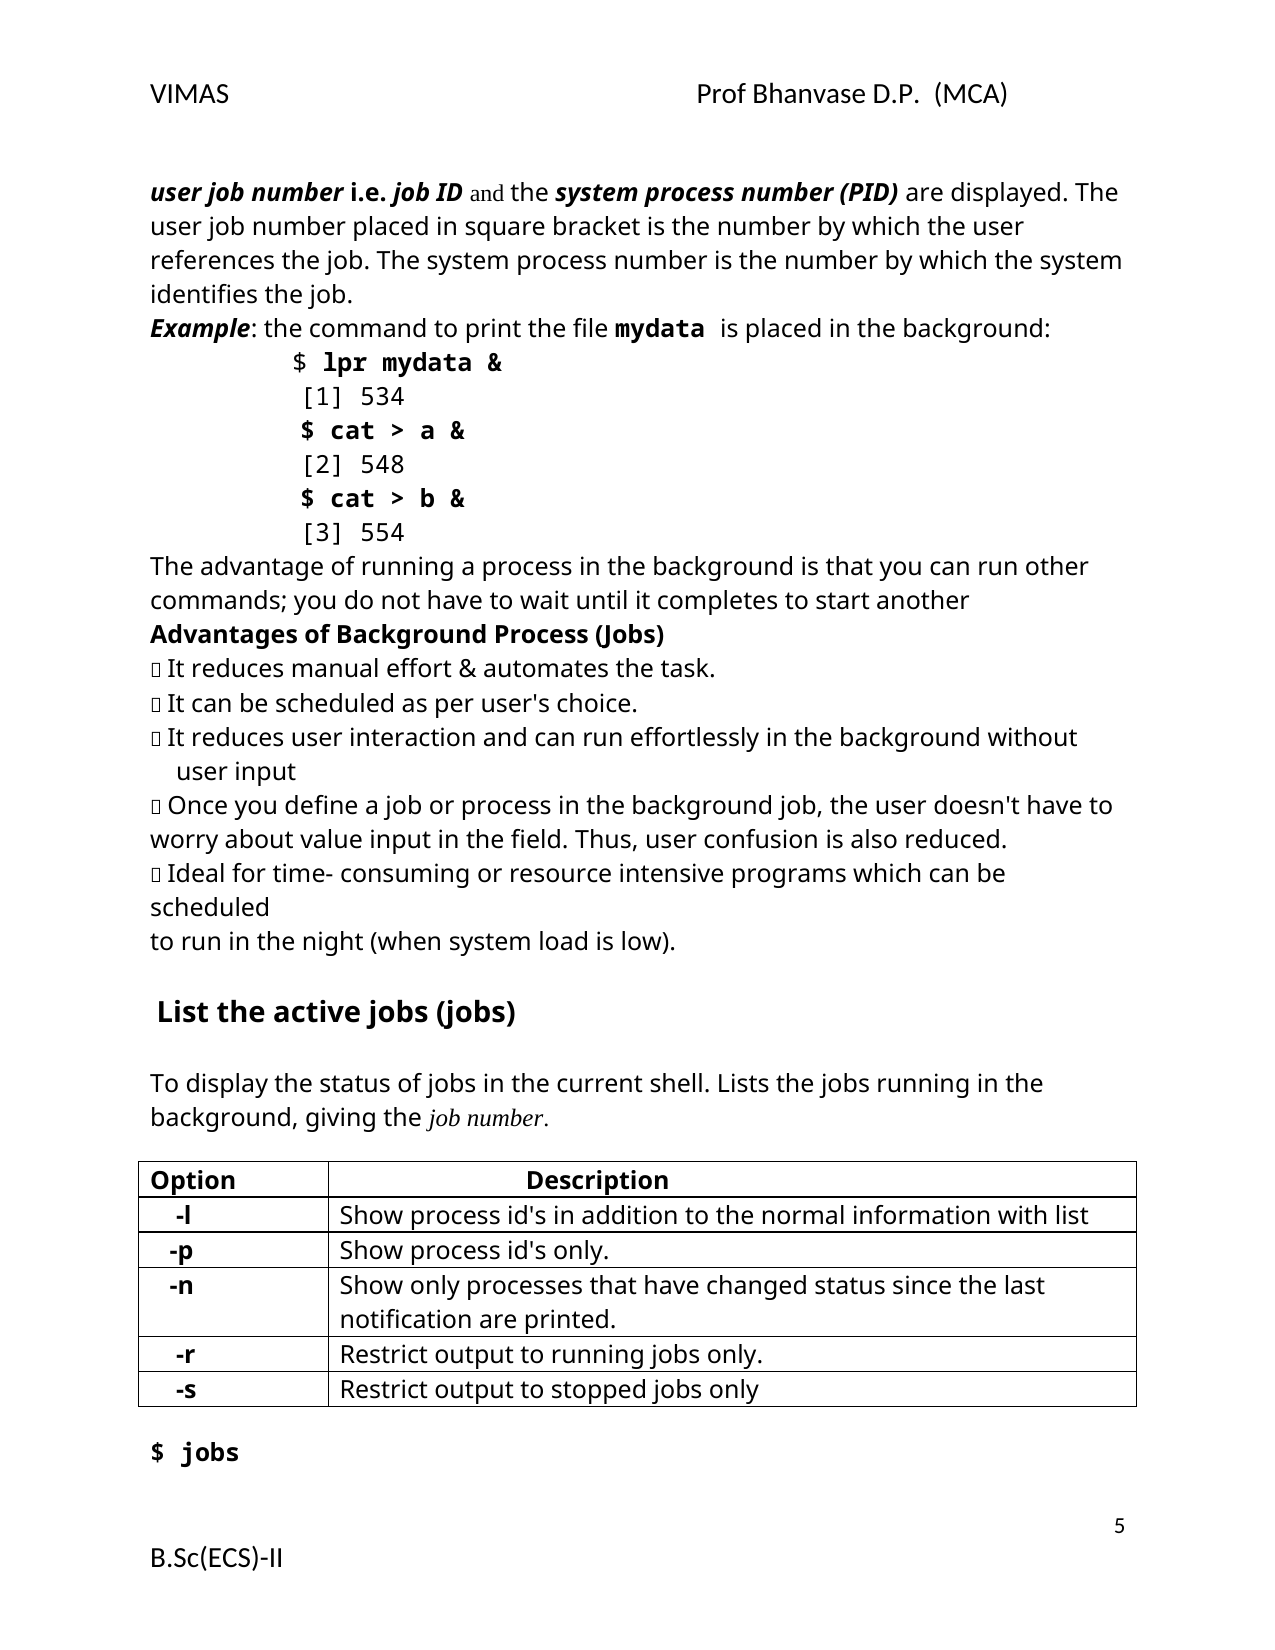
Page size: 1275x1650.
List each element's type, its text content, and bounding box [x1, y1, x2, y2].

table_cell Restrict output to running jobs only. [329, 1337, 1136, 1371]
text  Once you define a job or process in the background job, the user doesn't have to [150, 787, 1125, 821]
table_cell Restrict output to stopped jobs only [329, 1372, 1136, 1406]
table_cell Show process id's only. [329, 1233, 1136, 1267]
text  Ideal for time- consuming or resource intensive programs which can be scheduled [150, 856, 1125, 924]
text Advantages of Background Process (Jobs) [150, 617, 1125, 651]
text Example: the command to print the file mydata is placed in the background: [150, 311, 1125, 344]
text to run in the night (when system load is low). [150, 924, 1125, 958]
table_cell Show only processes that have changed status since the last notification are printed. [329, 1268, 1136, 1336]
table_cell -p [139, 1233, 328, 1267]
table_cell -s [139, 1372, 328, 1406]
text $ lpr mydata & [150, 344, 1125, 379]
text  It can be scheduled as per user's choice. [150, 685, 1125, 719]
text commands; you do not have to wait until it completes to start another [150, 583, 1125, 617]
text  It reduces user interaction and can run effortlessly in the background without [150, 719, 1125, 753]
text [2] 548 [300, 447, 1125, 481]
text worry about value input in the field. Thus, user confusion is also reduced. [150, 821, 1125, 856]
table_cell -l [139, 1198, 328, 1231]
text [1] 534 [300, 379, 1125, 413]
text background, giving the job number. [150, 1099, 1125, 1134]
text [150, 174, 1125, 311]
text The advantage of running a process in the background is that you can run other [150, 549, 1125, 583]
text user input [150, 753, 1125, 787]
table_header Description [329, 1162, 1136, 1196]
table_header Option [139, 1162, 328, 1196]
text List the active jobs (jobs) [150, 992, 1125, 1031]
text $ jobs [150, 1435, 1125, 1469]
table_cell -r [139, 1337, 328, 1371]
text $ cat > b & [300, 481, 1125, 515]
table_cell Show process id's in addition to the normal information with list [329, 1198, 1136, 1231]
text  It reduces manual effort & automates the task. [150, 651, 1125, 685]
text $ cat > a & [300, 413, 1125, 447]
table_cell -n [139, 1268, 328, 1336]
text To display the status of jobs in the current shell. Lists the jobs running in the [150, 1066, 1125, 1099]
text [3] 554 [300, 515, 1125, 549]
